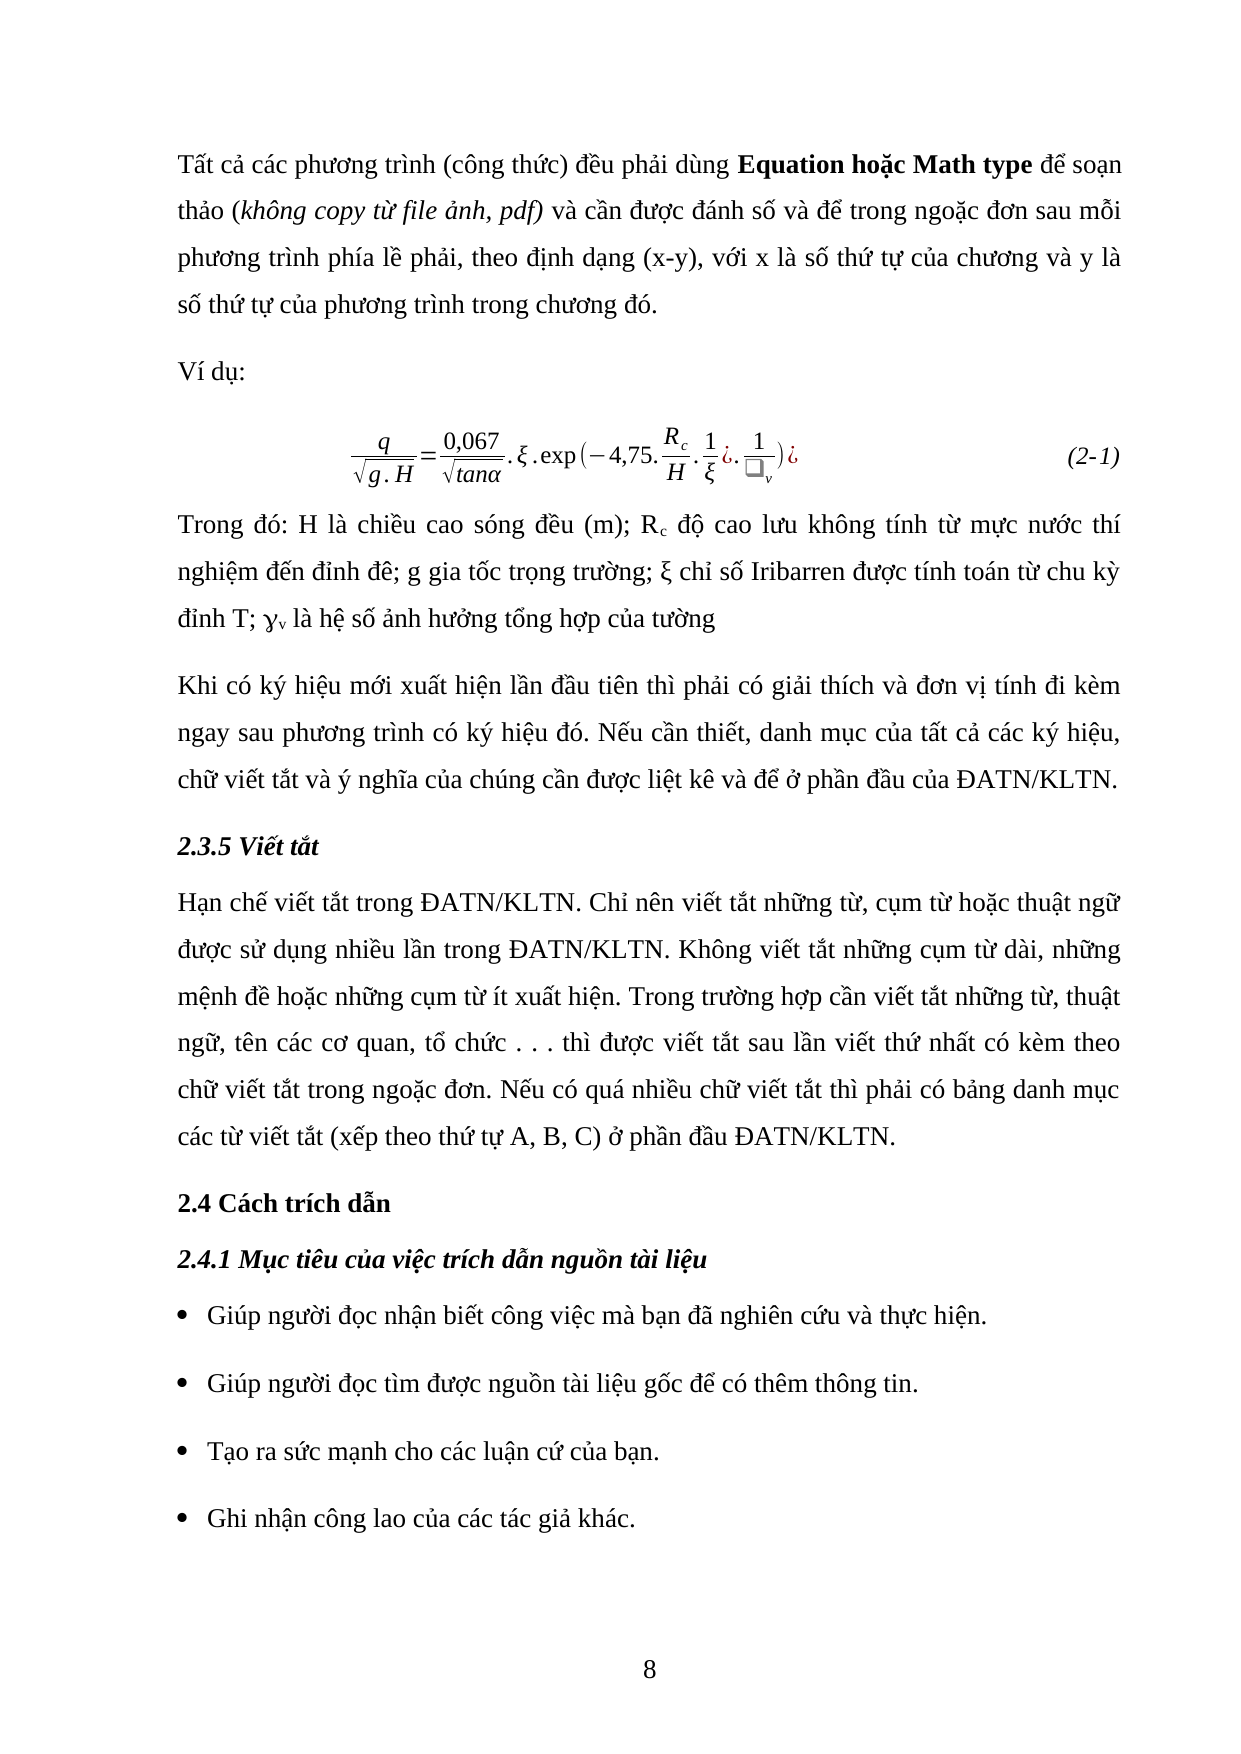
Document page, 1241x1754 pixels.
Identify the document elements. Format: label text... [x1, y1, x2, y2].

text Tạo ra sức mạnh cho các luận cứ của bạn. [177, 1435, 1122, 1466]
text Ghi nhận công lao của các tác giả khác. [177, 1503, 1122, 1534]
text Hạn chế viết tắt trong ĐATN/KLTN. Chỉ nên viết tắt những từ, cụm từ hoặc thuật ngữ được sử dụng nhiều lần trong ĐATN/KLTN. Không viết tắt những cụm từ dài, những mệnh đề hoặc những cụm từ ít xuất hiện. Trong trường hợp cần viết tắt những từ, thuật ngữ, tên các cơ quan, tổ chức . . . thì được viết tắt sau lần viết thứ nhất có kèm theo chữ viết tắt trong ngoặc đơn. Nếu có quá nhiều chữ viết tắt thì phải có bảng danh mục các từ viết tắt (xếp theo thứ tự A, B, C) ở phần đầu ĐATN/KLTN. [177, 886, 1122, 1151]
text Ví dụ: [177, 355, 1122, 386]
text Giúp người đọc nhận biết công việc mà bạn đã nghiên cứu và thực hiện. [177, 1299, 1122, 1331]
text Giúp người đọc tìm được nguồn tài liệu gốc để có thêm thông tin. [177, 1367, 1122, 1398]
subtitle Viết tắt [177, 830, 1122, 861]
text Tất cả các phương trình (công thức) đều phải dùng Equation hoặc Math type để soạn thảo (không copy từ file ảnh, pdf) và cần được đánh số và để trong ngoặc đơn sau mỗi phương trình phía lề phải, theo định dạng (x-y), với x là số thứ tự của chương và y là số thứ tự của phương trình trong chương đó. [177, 148, 1122, 319]
text Khi có ký hiệu mới xuất hiện lần đầu tiên thì phải có giải thích và đơn vị tính đi kèm ngay sau phương trình có ký hiệu đó. Nếu cần thiết, danh mục của tất cả các ký hiệu, chữ viết tắt và ý nghĩa của chúng cần được liệt kê và để ở phần đầu của ĐATN/KLTN. [177, 669, 1122, 794]
subtitle Cách trích dẫn [177, 1187, 1122, 1218]
subtitle Mục tiêu của việc trích dẫn nguồn tài liệu [177, 1243, 1122, 1274]
text (-) [177, 423, 1122, 487]
text Trong đó: H là chiều cao sóng đều (m); Rc độ cao lưu không tính từ mực nước thí nghiệm đến đỉnh đê; g gia tốc trọng trường; ξ chỉ số Iribarren được tính toán từ chu kỳ đỉnh T; v là hệ số ảnh hưởng tổng hợp của tường [177, 508, 1122, 633]
